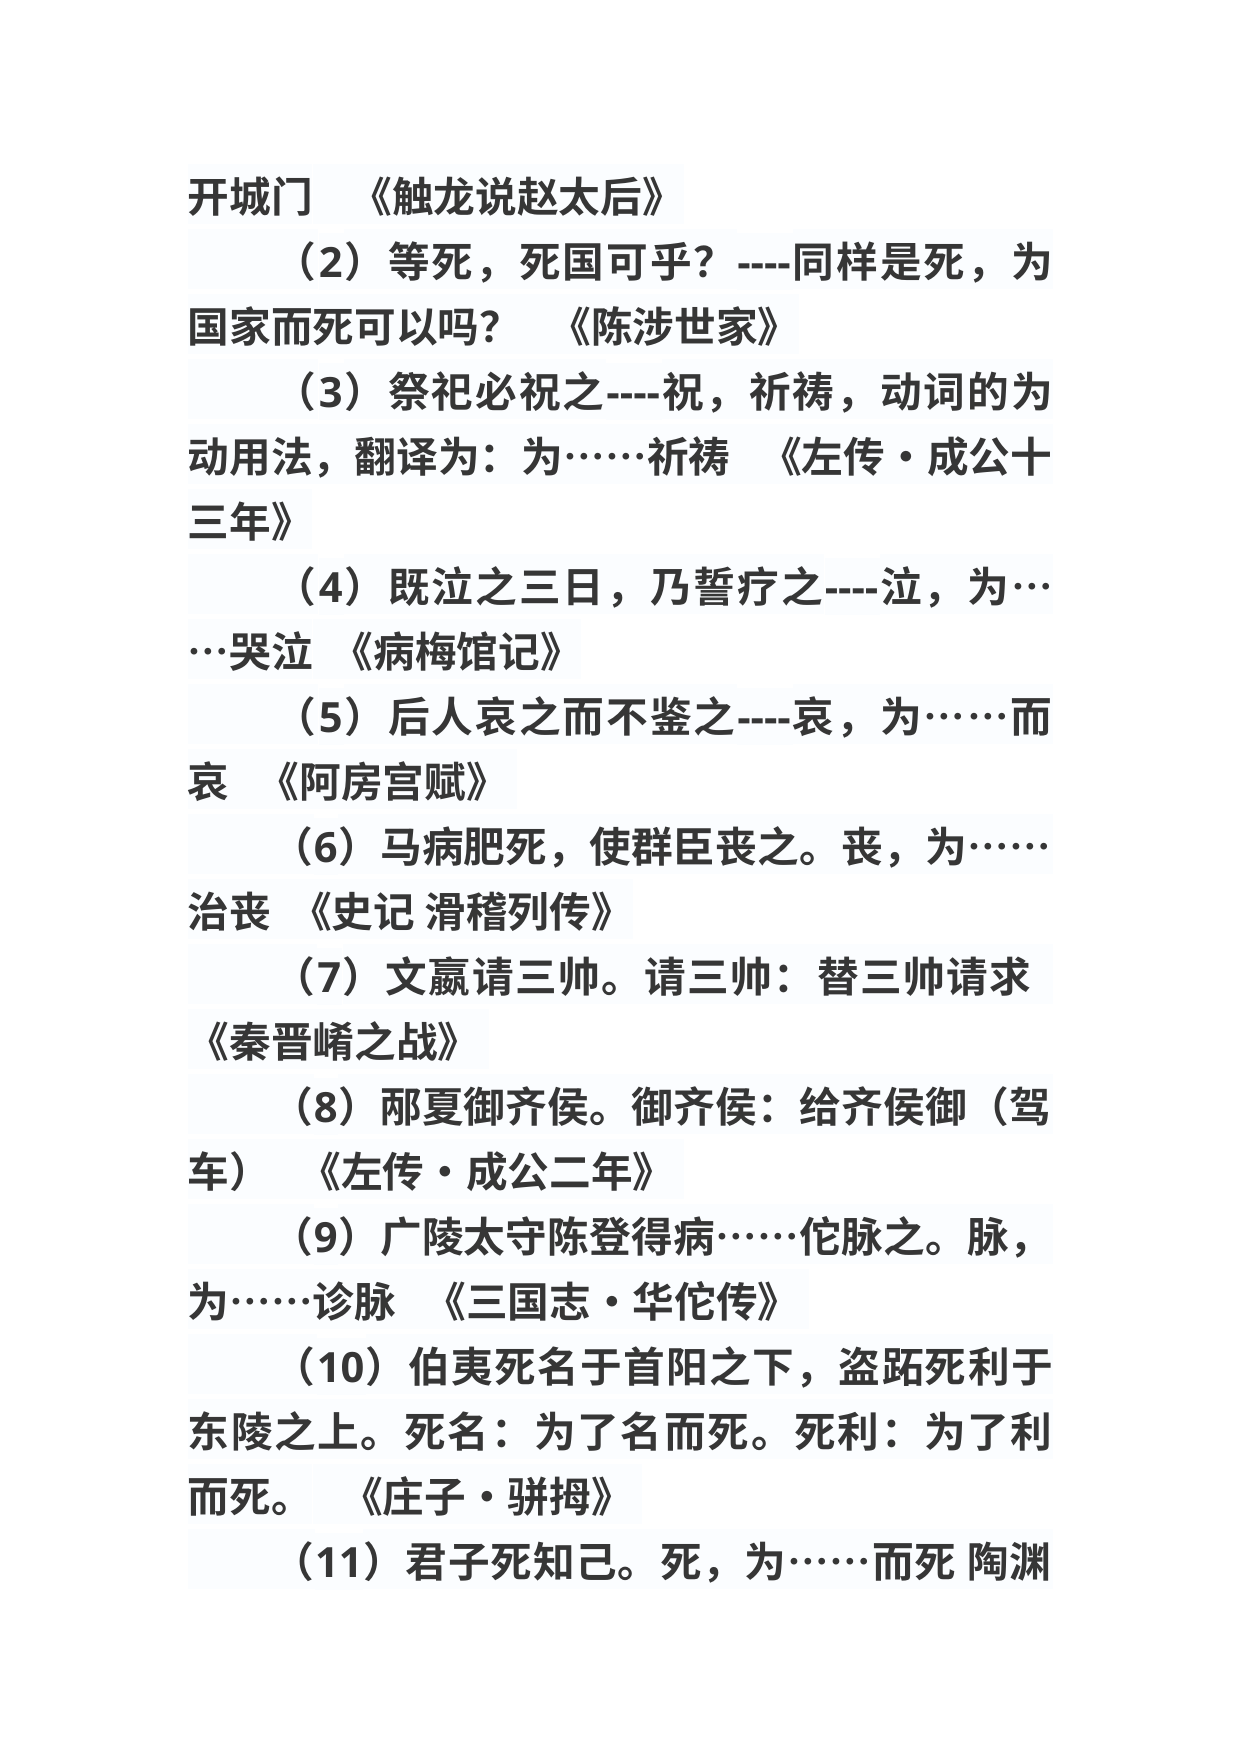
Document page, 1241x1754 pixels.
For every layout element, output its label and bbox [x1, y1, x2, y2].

text [187, 162, 1053, 1592]
